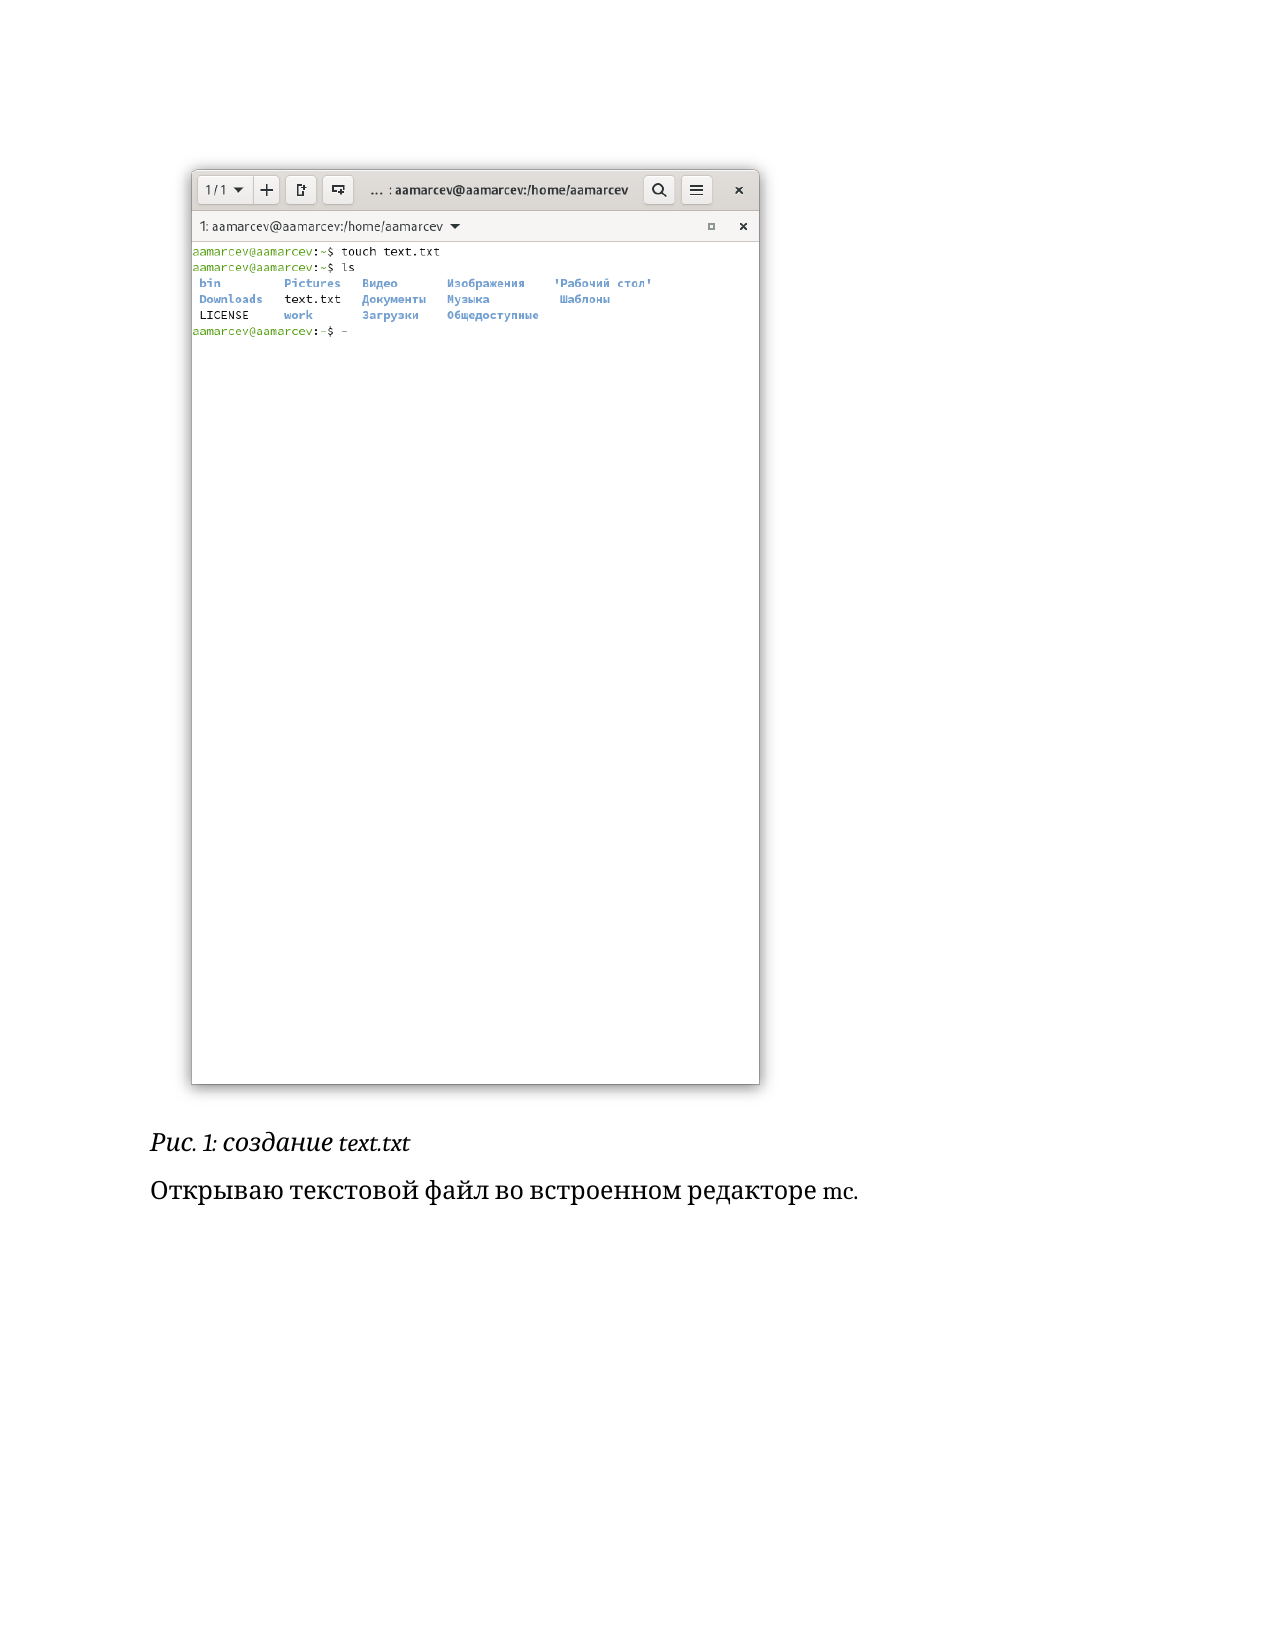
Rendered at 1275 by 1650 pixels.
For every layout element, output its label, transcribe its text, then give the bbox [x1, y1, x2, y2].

text Открываю текстовой файл во встроенном редакторе mc. [150, 1177, 1125, 1206]
text Рис. 1: создание text.txt [150, 1129, 1125, 1158]
picture [168, 150, 782, 1109]
